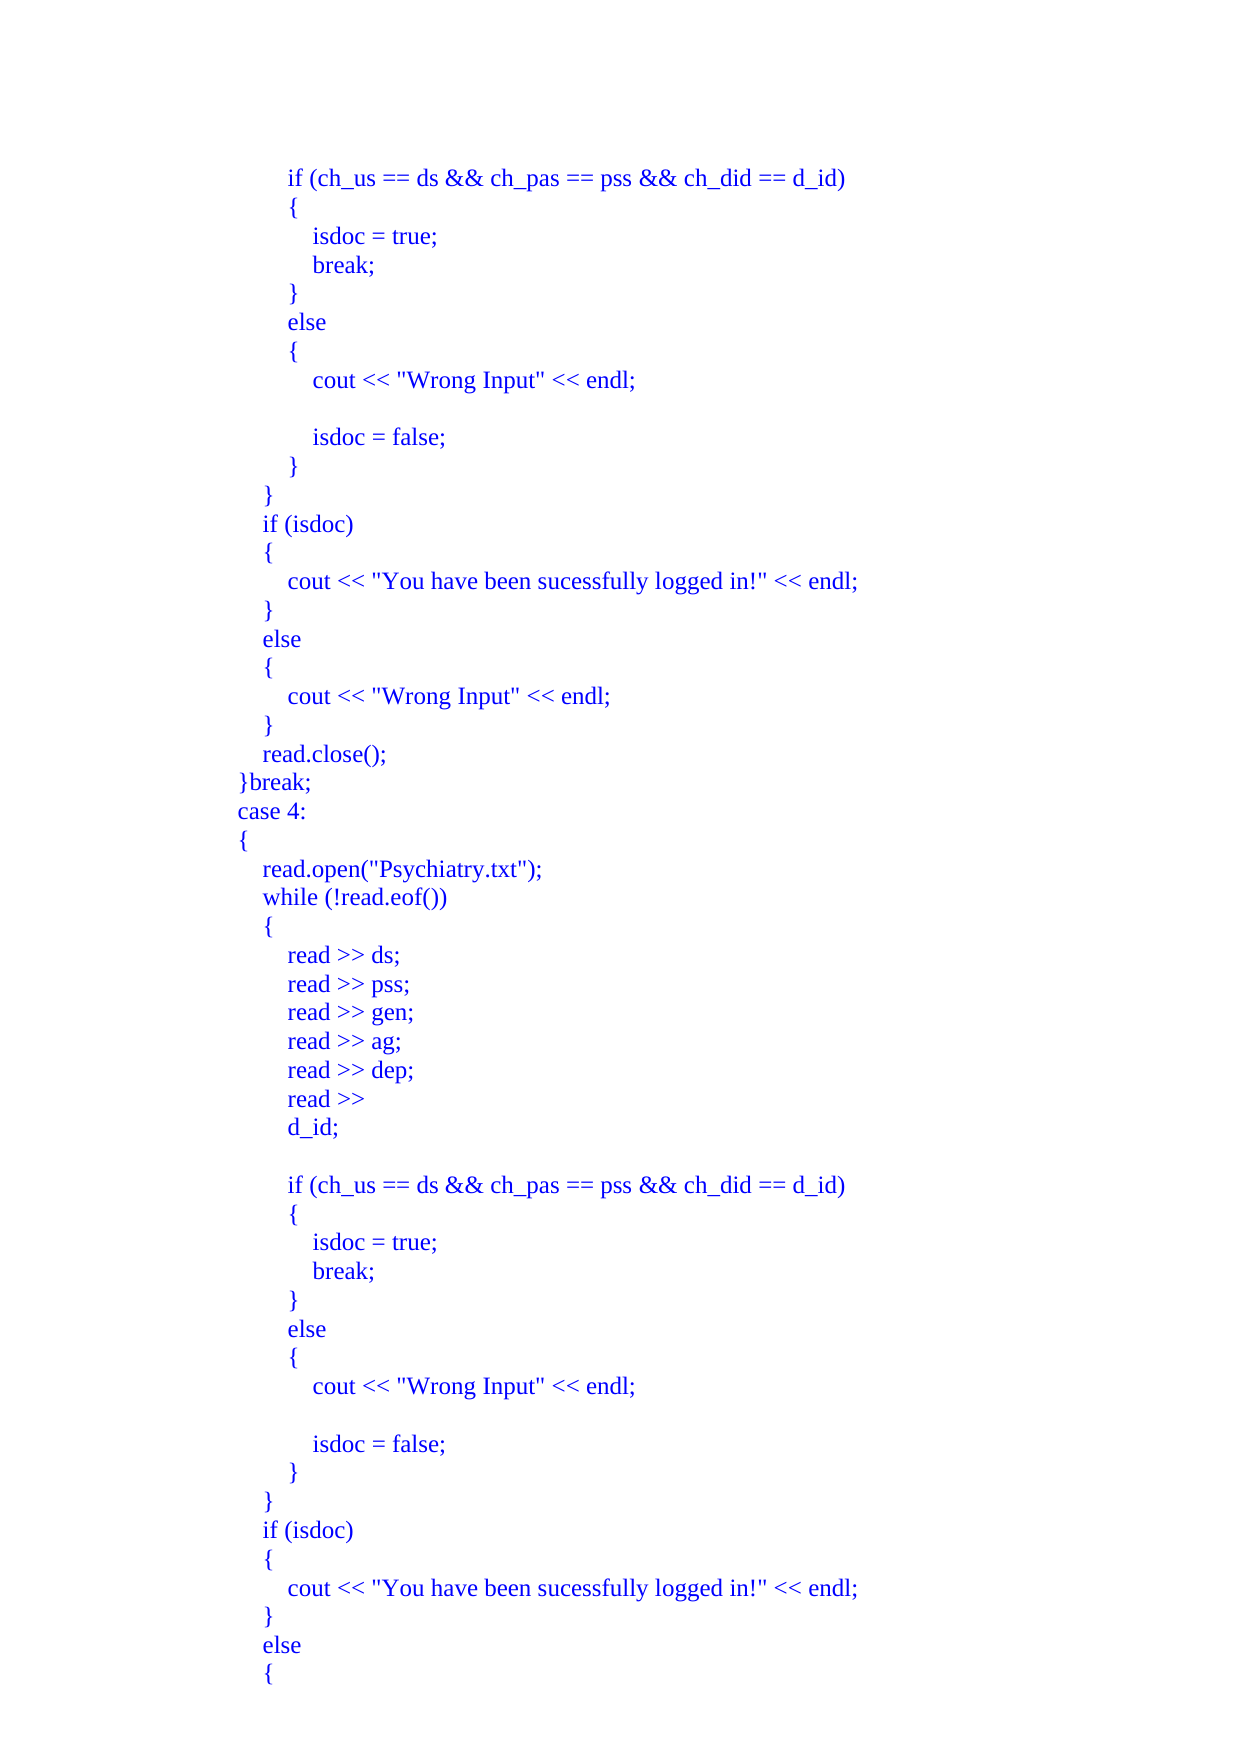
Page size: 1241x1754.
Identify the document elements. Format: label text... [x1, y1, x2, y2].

text cout << "Wrong Input" << endl; [312, 1371, 1065, 1400]
text } [262, 480, 1065, 508]
text cout << "You have been sucessfully logged in!" << endl; [287, 566, 1065, 595]
text }break; case 4: [237, 767, 313, 825]
text } [262, 710, 1065, 739]
text } [262, 1486, 1065, 1515]
text cout << "Wrong Input" << endl; [312, 365, 1065, 393]
text { [262, 911, 1065, 940]
text cout << "Wrong Input" << endl; [287, 681, 1065, 710]
text { [237, 825, 1065, 854]
text { [262, 537, 1065, 566]
text if (ch_us == ds && ch_pas == pss && ch_did == d_id) [287, 1170, 1065, 1199]
text } [287, 1457, 1065, 1486]
text read.open("Psychiatry.txt"); while (!read.eof()) [262, 854, 544, 911]
text } [262, 595, 1065, 624]
text else [287, 307, 1065, 336]
text isdoc = true; break; [312, 221, 439, 278]
text if (isdoc) [262, 1515, 1065, 1544]
text { [287, 1342, 1065, 1371]
text isdoc = true; break; [312, 1227, 439, 1285]
text } [287, 278, 1065, 307]
text if (ch_us == ds && ch_pas == pss && ch_did == d_id) [287, 163, 1065, 192]
text { [262, 652, 1065, 681]
text else [262, 1630, 1065, 1659]
text { [287, 192, 1065, 221]
text cout << "You have been sucessfully logged in!" << endl; [287, 1573, 1065, 1601]
text if (isdoc) [262, 509, 1065, 537]
text read.close(); [262, 739, 1065, 767]
text read >> ds; read >> pss; read >> gen; read >> ag; read >> dep; read >> d_id; [287, 940, 423, 1141]
text { [287, 1199, 1065, 1227]
text else [262, 624, 1065, 652]
text isdoc = false; [312, 1429, 1065, 1457]
text isdoc = false; [312, 422, 1065, 451]
text { [262, 1659, 1065, 1687]
text { [287, 336, 1065, 365]
text } [262, 1601, 1065, 1630]
text else [287, 1314, 1065, 1342]
text } [287, 451, 1065, 480]
text { [262, 1544, 1065, 1573]
text } [287, 1285, 1065, 1314]
